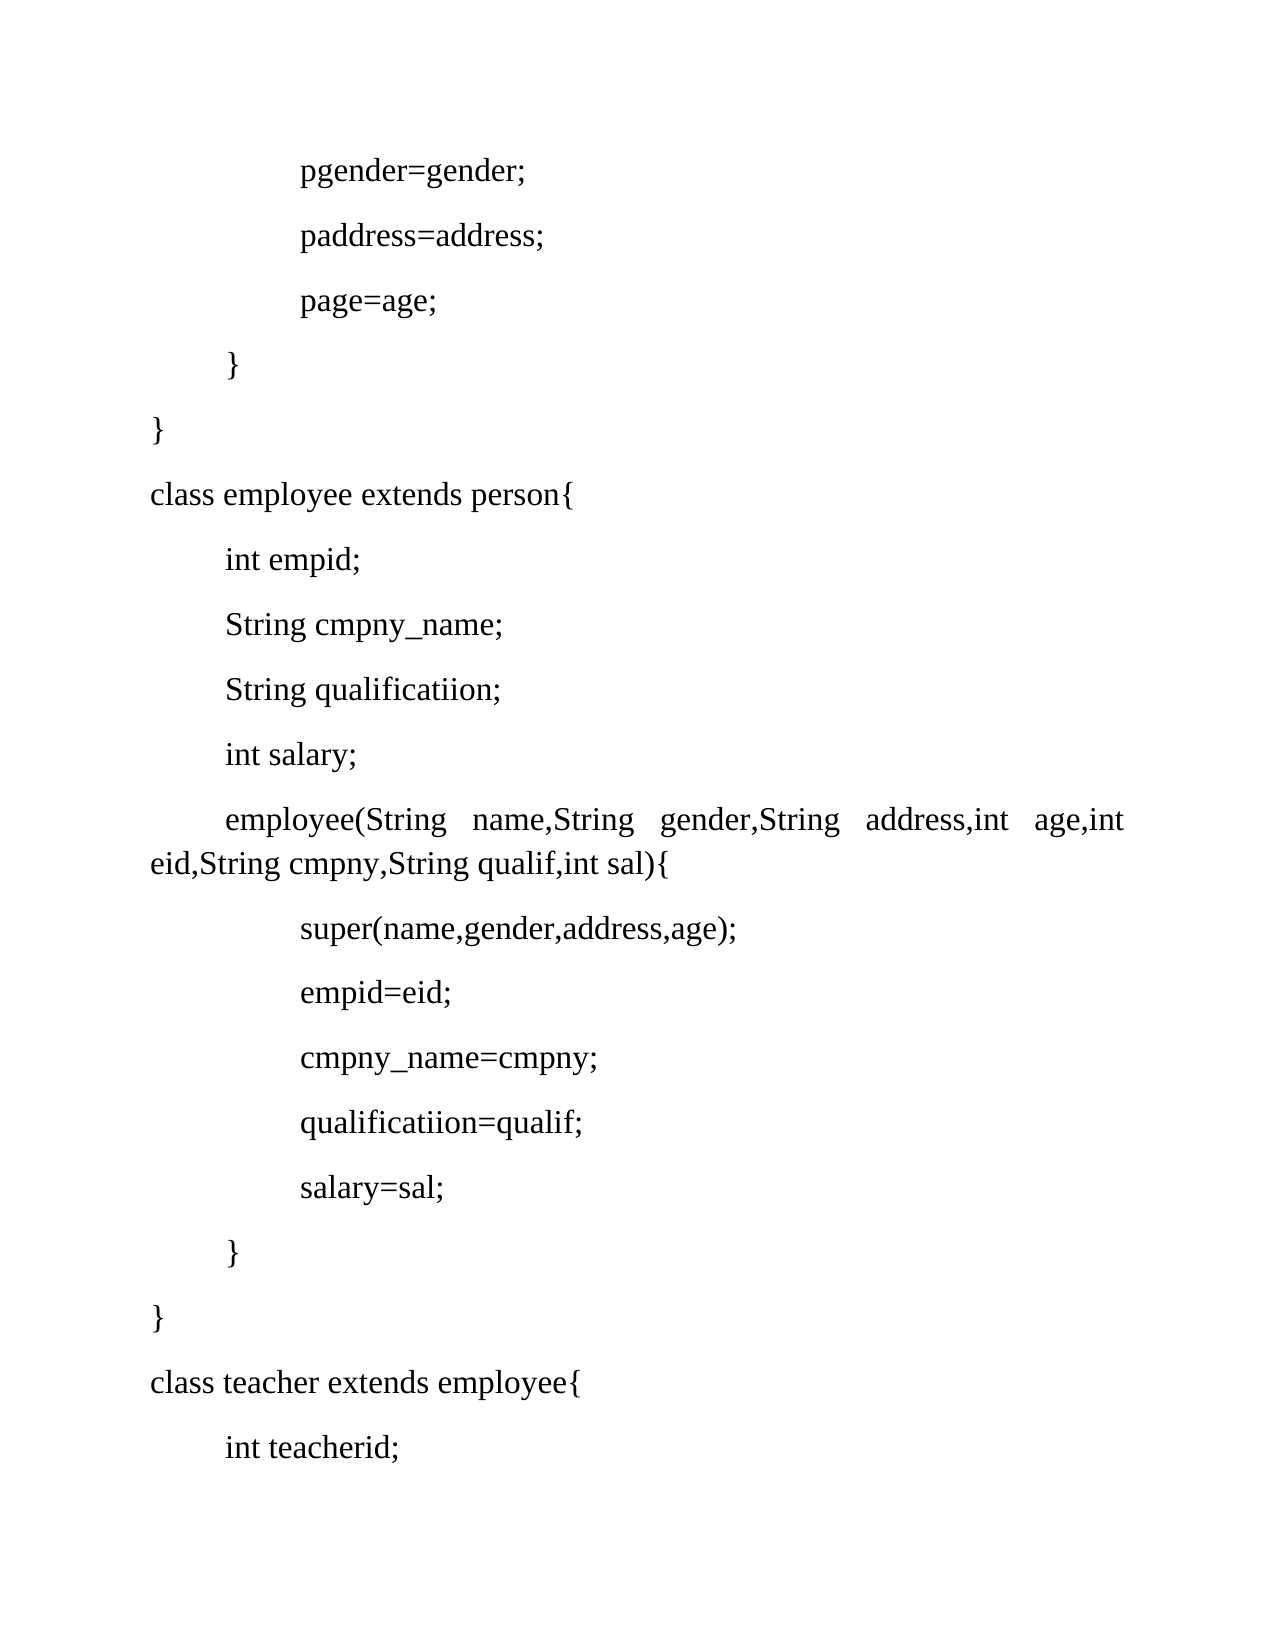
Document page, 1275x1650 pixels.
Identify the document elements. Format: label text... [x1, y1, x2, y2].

text } [150, 1232, 1125, 1271]
text class teacher extends employee{ [150, 1362, 1125, 1401]
text employee(String name,String gender,String address,int age,int eid,String cmpny,String qualif,int sal){ [150, 799, 1125, 881]
text int empid; [150, 539, 1125, 578]
text cmpny_name=cmpny; [150, 1038, 1125, 1076]
text } [150, 409, 1125, 448]
text int teacherid; [150, 1427, 1125, 1465]
text String cmpny_name; [150, 604, 1125, 643]
text pgender=gender; [150, 150, 1125, 188]
text salary=sal; [150, 1167, 1125, 1206]
text super(name,gender,address,age); [150, 908, 1125, 946]
text } [150, 1297, 1125, 1336]
text int salary; [150, 734, 1125, 772]
text } [150, 345, 1125, 383]
text qualificatiion=qualif; [150, 1103, 1125, 1141]
text paddress=address; [150, 215, 1125, 253]
text empid=eid; [150, 973, 1125, 1011]
text page=age; [150, 280, 1125, 318]
text class employee extends person{ [150, 474, 1125, 513]
text String qualificatiion; [150, 669, 1125, 707]
